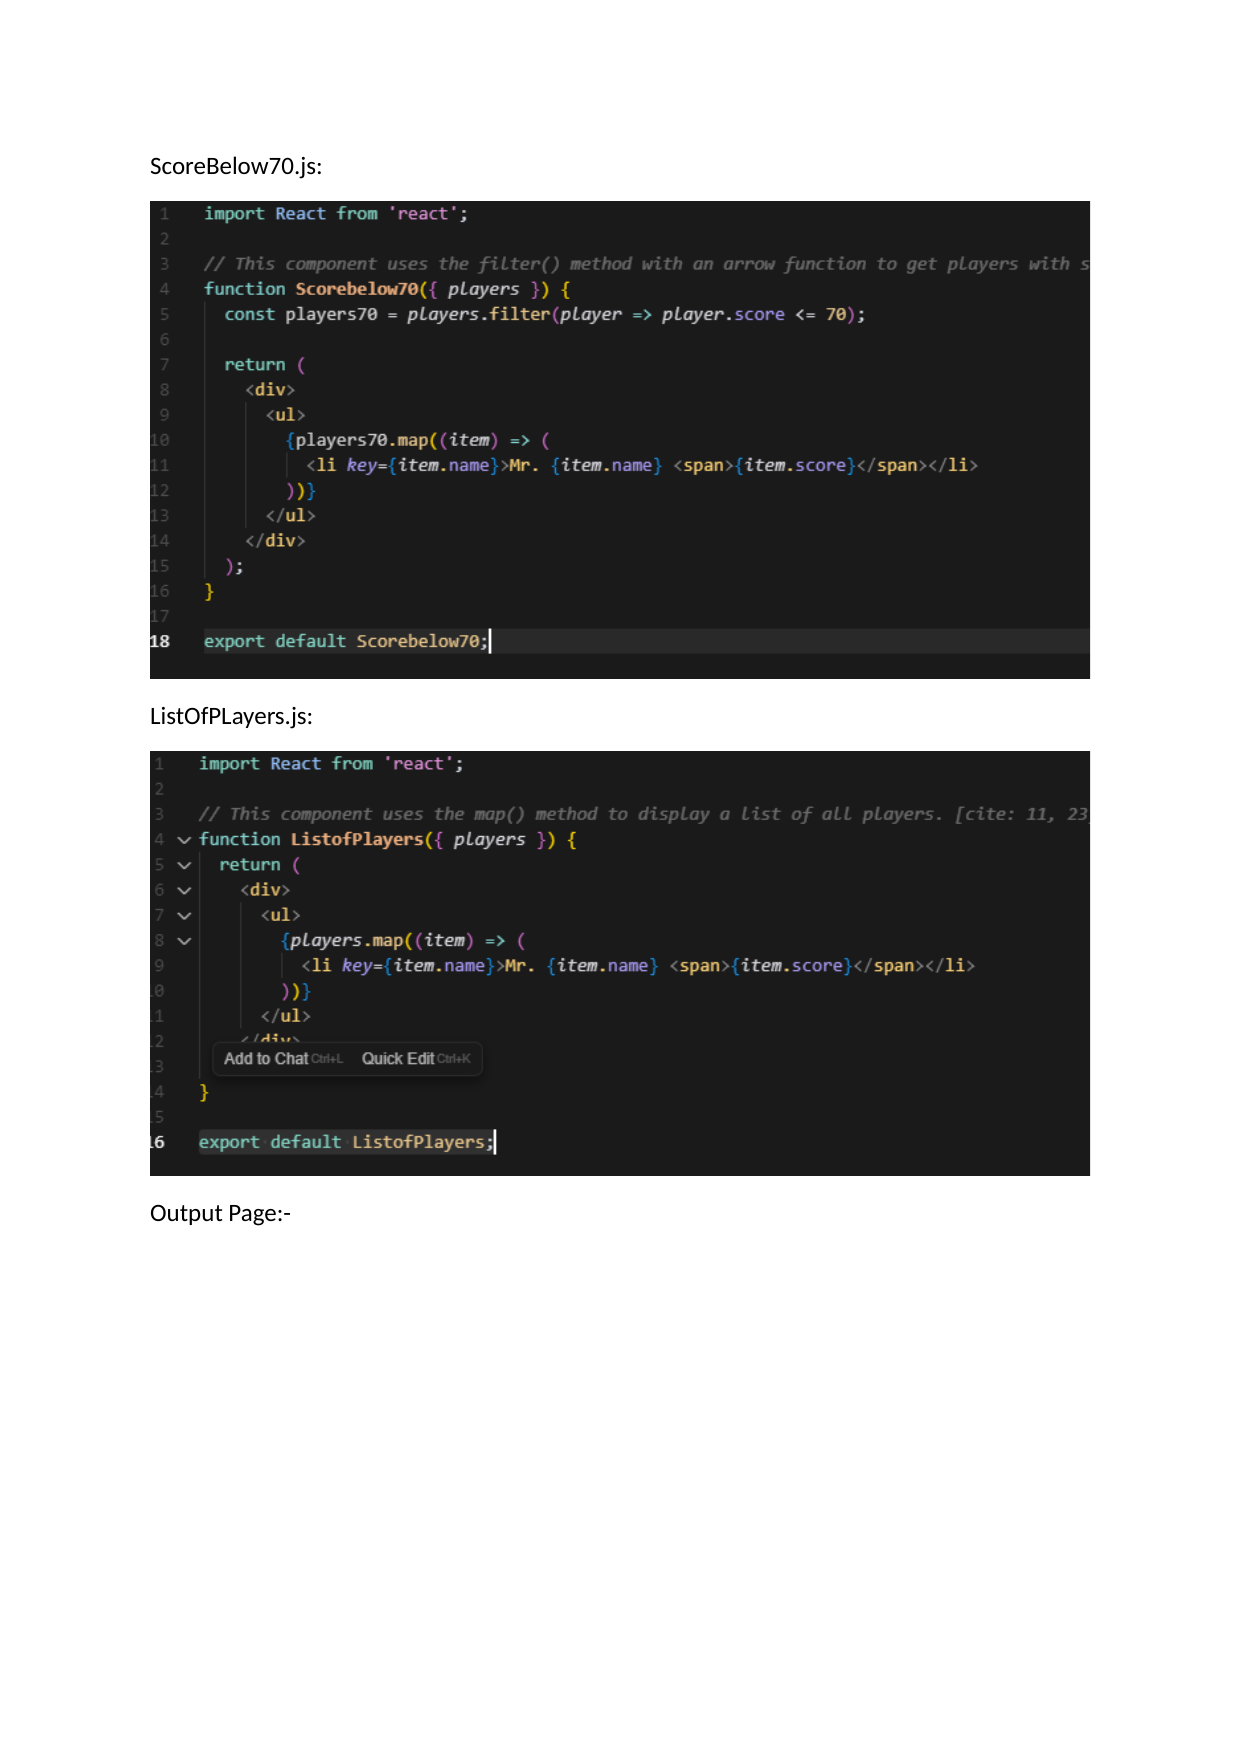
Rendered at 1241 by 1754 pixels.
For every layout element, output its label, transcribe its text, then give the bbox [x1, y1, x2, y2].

text ScoreBelow70.js: [150, 150, 1090, 181]
picture [150, 201, 1091, 679]
text Output Page:- [150, 1197, 1090, 1228]
picture [150, 751, 1091, 1176]
text ListOfPLayers.js: [150, 700, 1090, 731]
